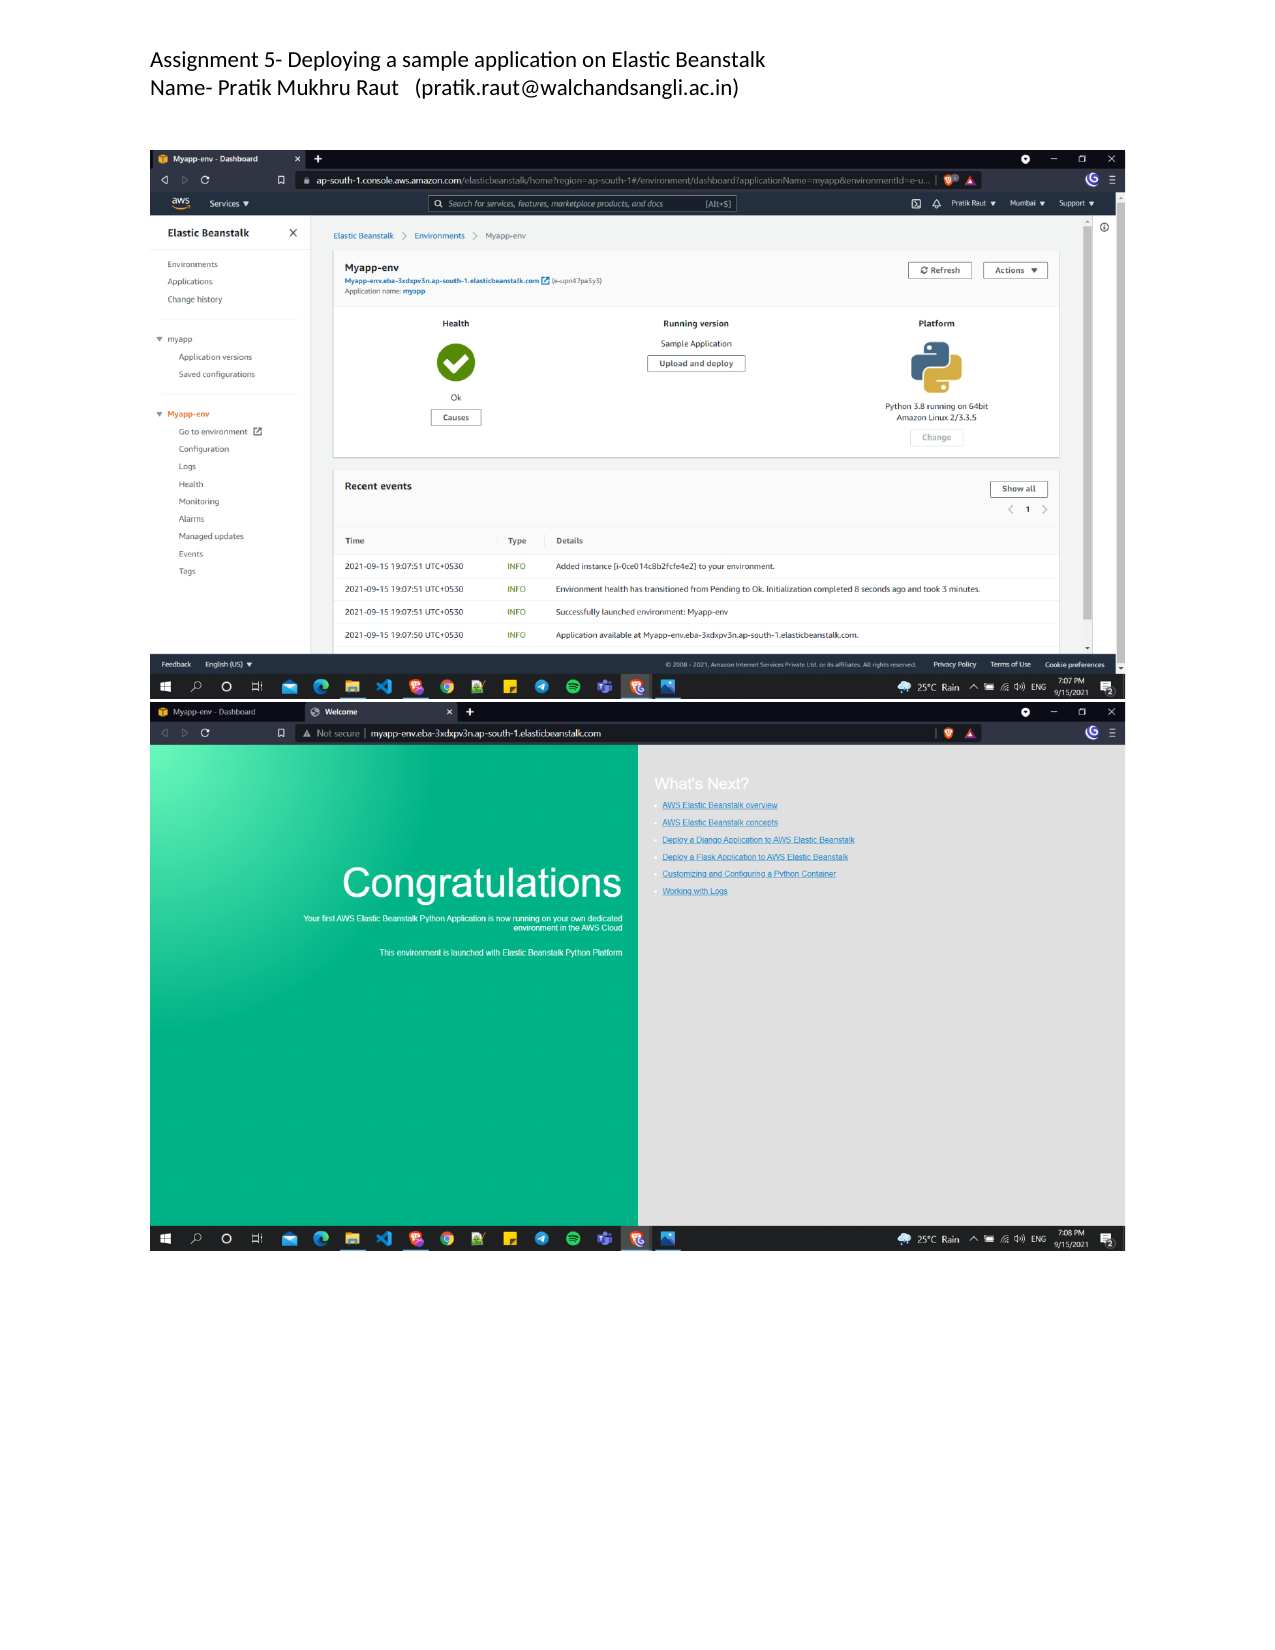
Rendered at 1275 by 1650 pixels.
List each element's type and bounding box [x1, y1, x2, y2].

picture [150, 150, 1125, 699]
picture [150, 702, 1125, 1251]
